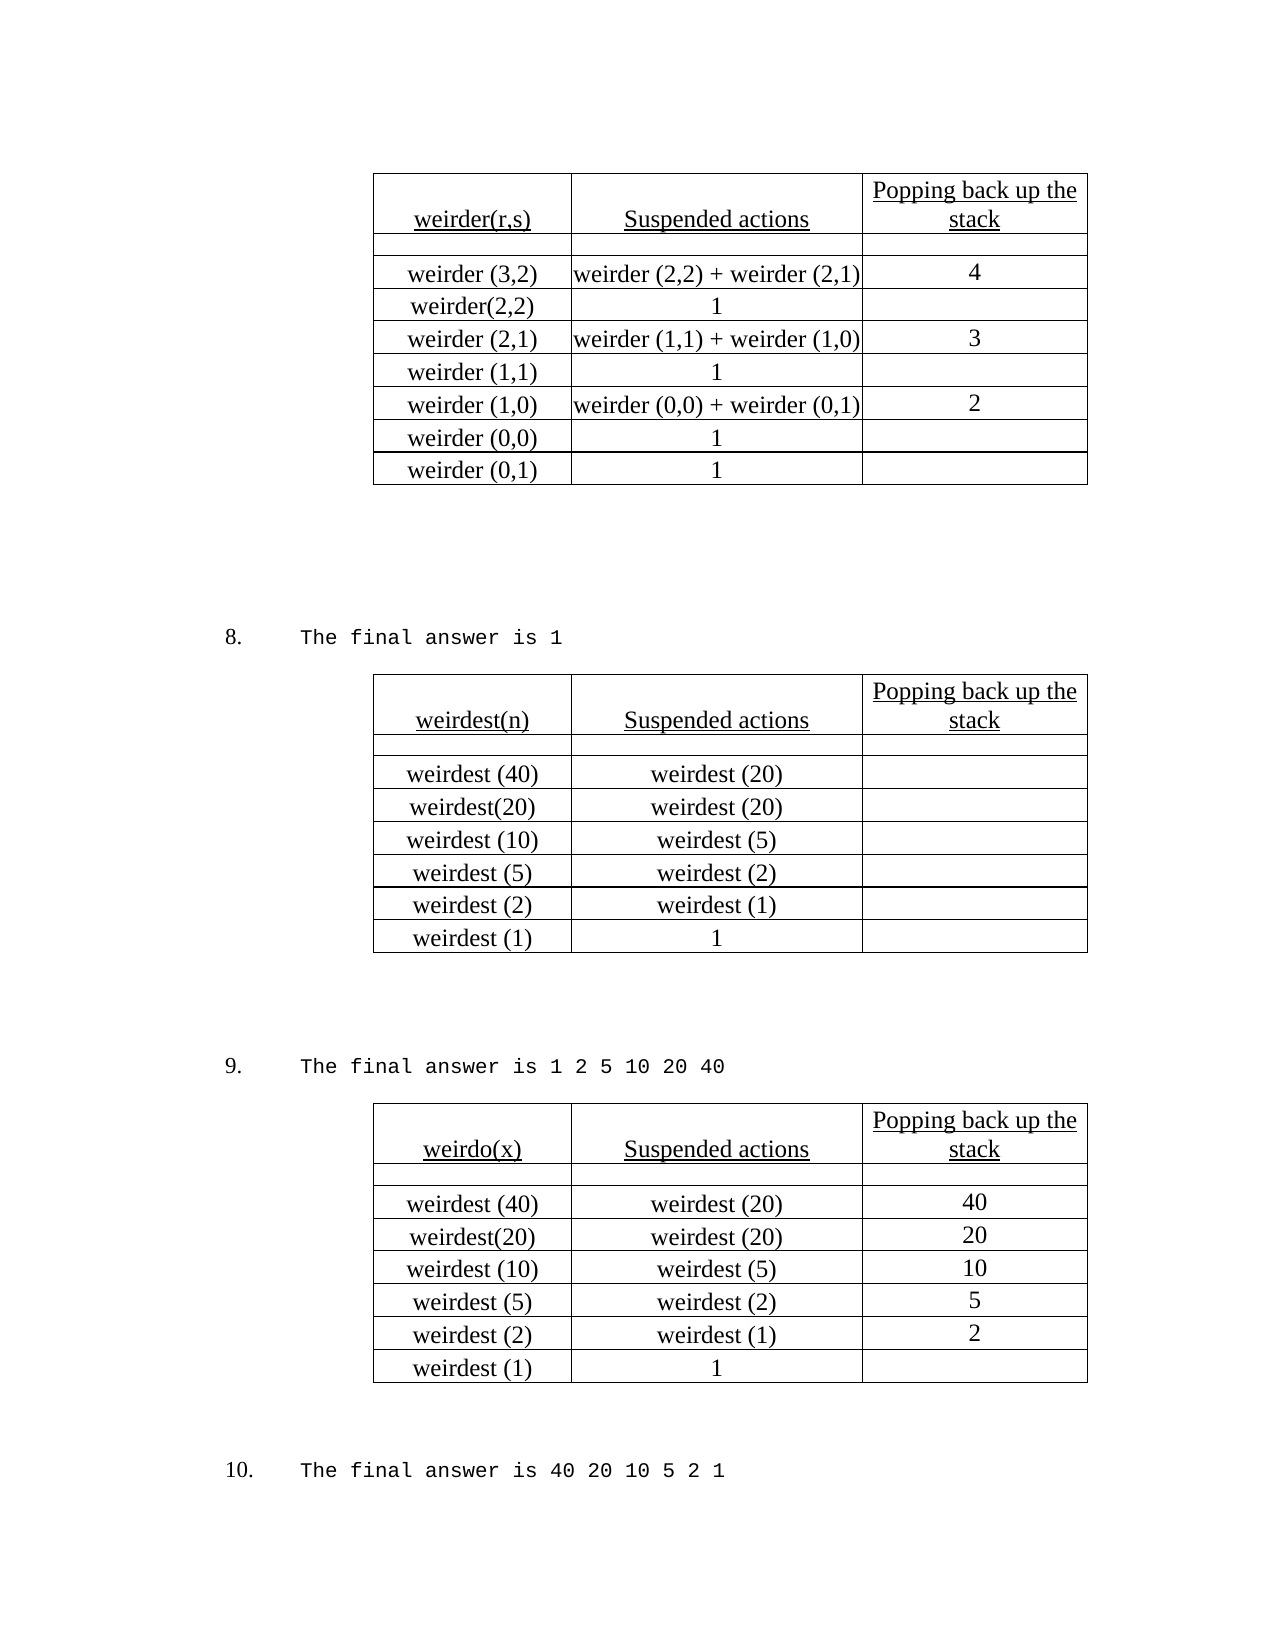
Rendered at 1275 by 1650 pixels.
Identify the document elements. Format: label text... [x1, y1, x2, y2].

table_cell weirdest (10) [374, 822, 571, 853]
table_cell 1 [572, 453, 862, 484]
table_cell 1 [572, 420, 862, 451]
table_cell 1 [572, 354, 862, 386]
table_cell weirdest (5) [572, 822, 862, 853]
table_cell [863, 1164, 1087, 1185]
table_cell weirdest (2) [572, 855, 862, 886]
table_cell [863, 888, 1087, 919]
table_cell weirdest (5) [374, 855, 571, 886]
table_cell weirdest (20) [572, 789, 862, 821]
table_cell weirdest (20) [572, 1186, 862, 1217]
table_cell 1 [572, 289, 862, 320]
table_header Suspended actions [572, 174, 862, 233]
table_cell 2 [863, 387, 1087, 419]
table_cell weirdest (1) [572, 1317, 862, 1349]
table_cell weirdest (2) [374, 1317, 571, 1349]
table_cell [863, 735, 1087, 755]
table_cell [863, 234, 1087, 254]
table_header Suspended actions [572, 1104, 862, 1163]
table_cell weirder (2,1) [374, 321, 571, 353]
table_header weirdo(x) [374, 1104, 571, 1163]
table_cell [863, 354, 1087, 386]
table_cell 1 [572, 1350, 862, 1382]
table_cell 1 [572, 920, 862, 952]
table_cell 3 [863, 321, 1087, 353]
table_cell weirder (0,1) [374, 453, 571, 484]
table_cell weirdest (40) [374, 756, 571, 788]
table_cell weirder (2,2) + weirder (2,1) [572, 256, 862, 287]
table_cell weirdest (5) [572, 1251, 862, 1283]
table_cell [374, 1164, 571, 1185]
table_cell [572, 735, 862, 755]
table_cell weirdest (1) [374, 1350, 571, 1382]
table_cell weirdest (2) [572, 1284, 862, 1316]
table_cell [863, 920, 1087, 952]
list The final answer is 40 20 10 5 2 1 [225, 1456, 1125, 1484]
table_cell [374, 735, 571, 755]
table_cell [863, 453, 1087, 484]
table_cell weirdest (1) [374, 920, 571, 952]
table_cell weirder (1,0) [374, 387, 571, 419]
table_header Popping back up the stack [863, 1104, 1087, 1163]
table_cell weirdest (10) [374, 1251, 571, 1283]
table_cell weirder (1,1) + weirder (1,0) [572, 321, 862, 353]
table_header weirder(r,s) [374, 174, 571, 233]
list The final answer is 1 2 5 10 20 40 [225, 1052, 1125, 1080]
table_header Suspended actions [572, 675, 862, 733]
table_cell weirder(2,2) [374, 289, 571, 320]
table_cell 2 [863, 1317, 1087, 1349]
table_cell 10 [863, 1251, 1087, 1283]
table_cell weirdest (1) [572, 888, 862, 919]
table_cell 40 [863, 1186, 1087, 1217]
table_cell weirder (0,0) [374, 420, 571, 451]
table_cell [863, 420, 1087, 451]
table_cell weirder (0,0) + weirder (0,1) [572, 387, 862, 419]
table_header Popping back up the stack [863, 675, 1087, 733]
table_cell 4 [863, 256, 1087, 287]
table_cell weirdest (20) [572, 756, 862, 788]
table_cell weirder (3,2) [374, 256, 571, 287]
table_header Popping back up the stack [863, 174, 1087, 233]
list The final answer is 1 [225, 623, 1125, 651]
table_header weirdest(n) [374, 675, 571, 733]
table_cell [863, 822, 1087, 853]
table_cell 5 [863, 1284, 1087, 1316]
table_cell [572, 234, 862, 254]
table_cell 20 [863, 1219, 1087, 1250]
table_cell weirdest (40) [374, 1186, 571, 1217]
table_cell [863, 289, 1087, 320]
table_cell [374, 234, 571, 254]
table_cell [863, 855, 1087, 886]
table_cell weirdest(20) [374, 1219, 571, 1250]
table_cell [863, 789, 1087, 821]
table_cell weirder (1,1) [374, 354, 571, 386]
table_cell [572, 1164, 862, 1185]
table_cell [863, 756, 1087, 788]
table_cell weirdest (20) [572, 1219, 862, 1250]
table_cell weirdest (5) [374, 1284, 571, 1316]
table_cell [863, 1350, 1087, 1382]
table_cell weirdest(20) [374, 789, 571, 821]
table_cell weirdest (2) [374, 888, 571, 919]
